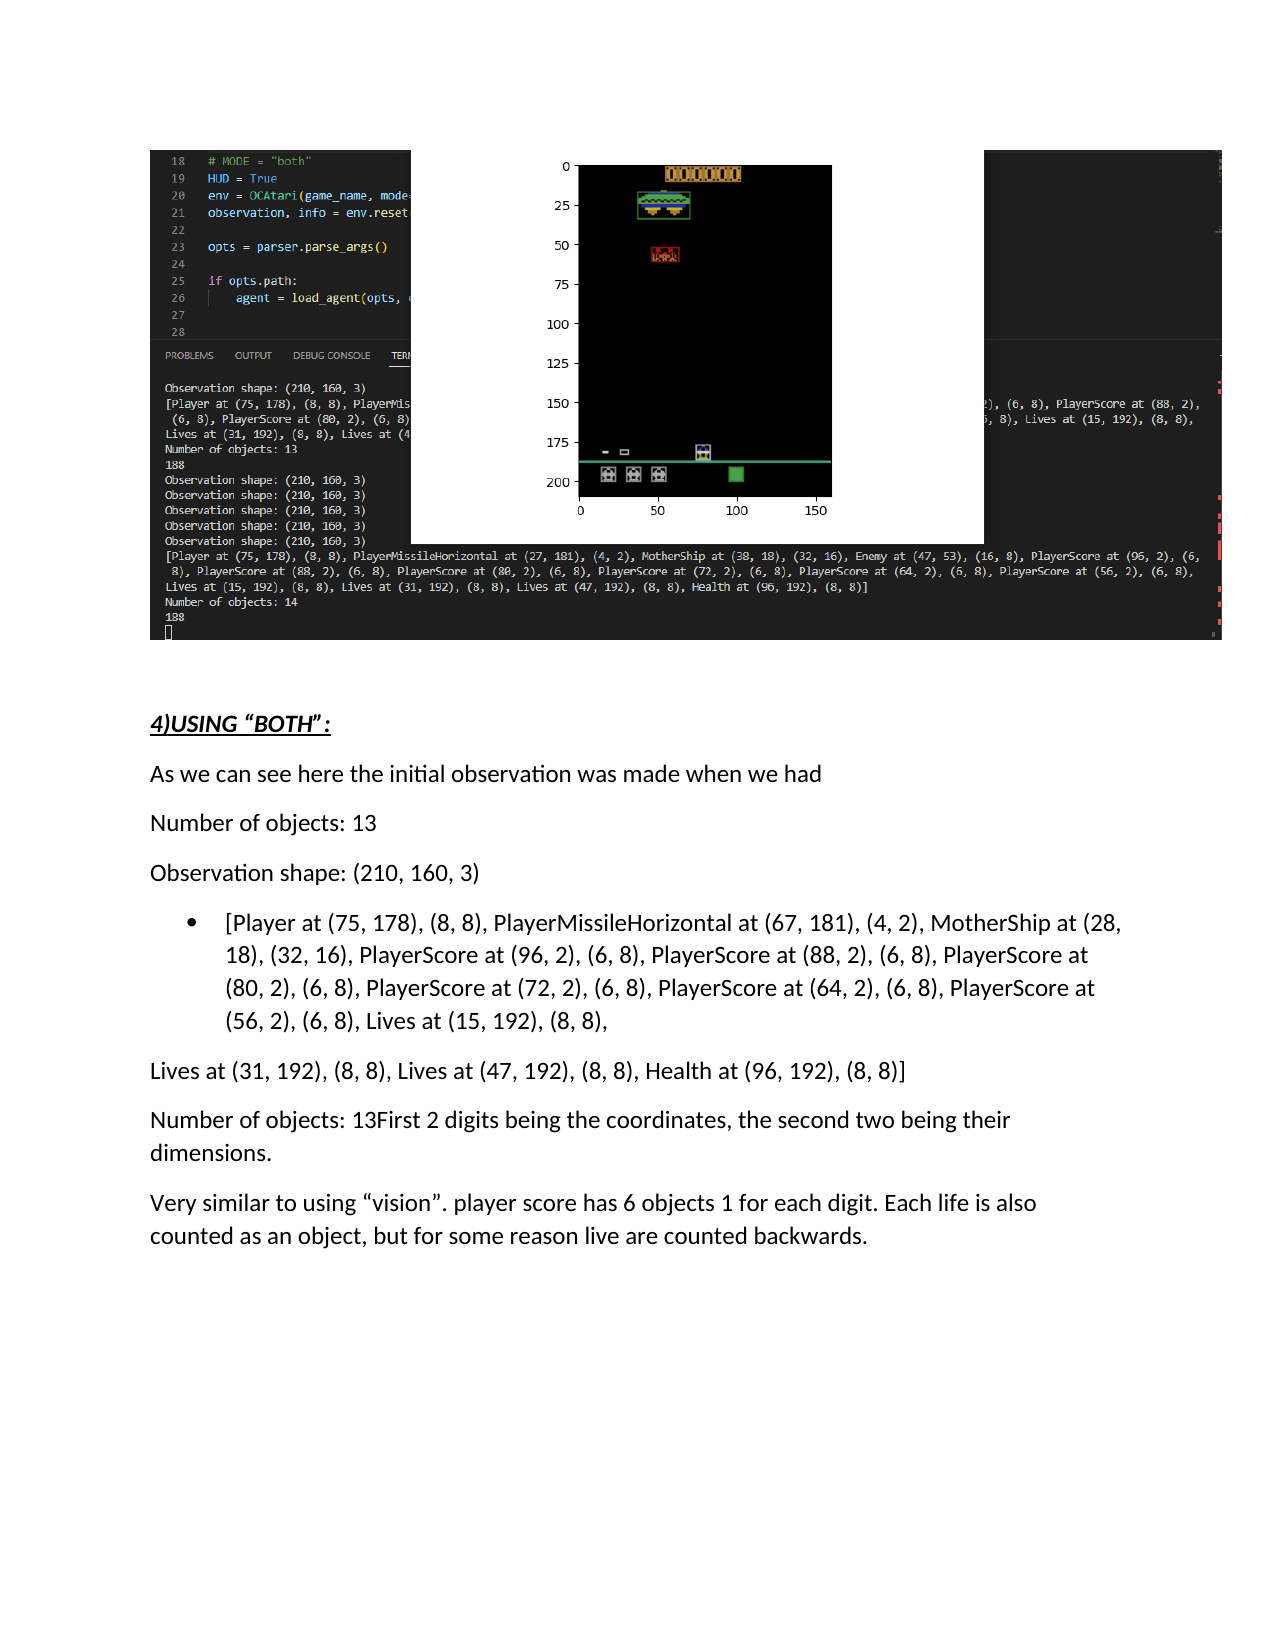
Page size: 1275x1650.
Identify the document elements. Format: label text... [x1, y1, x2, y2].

text As we can see here the initial observation was made when we had [150, 758, 1125, 788]
text Number of objects: 13First 2 digits being the coordinates, the second two being their dimensions. [150, 1104, 1125, 1168]
picture [150, 150, 1222, 640]
list [Player at (75, 178), (8, 8), PlayerMissileHorizontal at (67, 181), (4, 2), MotherShip at (28, 18), (32, 16), PlayerScore at (96, 2), (6, 8), PlayerScore at (88, 2), (6, 8), PlayerScore at (80, 2), (6, 8), PlayerScore at (72, 2), (6, 8), PlayerScore at (64, 2), (6, 8), PlayerScore at (56, 2), (6, 8), Lives at (15, 192), (8, 8), [187, 907, 1125, 1036]
text Lives at (31, 192), (8, 8), Lives at (47, 192), (8, 8), Health at (96, 192), (8, 8)] [150, 1055, 1125, 1086]
text Number of objects: 13 [150, 807, 1125, 838]
text Observation shape: (210, 160, 3) [150, 857, 1125, 888]
text 4)USING “BOTH”: [150, 708, 1125, 739]
text Very similar to using “vision”. player score has 6 objects 1 for each digit. Each life is also counted as an object, but for some reason live are counted backwards. [150, 1187, 1125, 1251]
